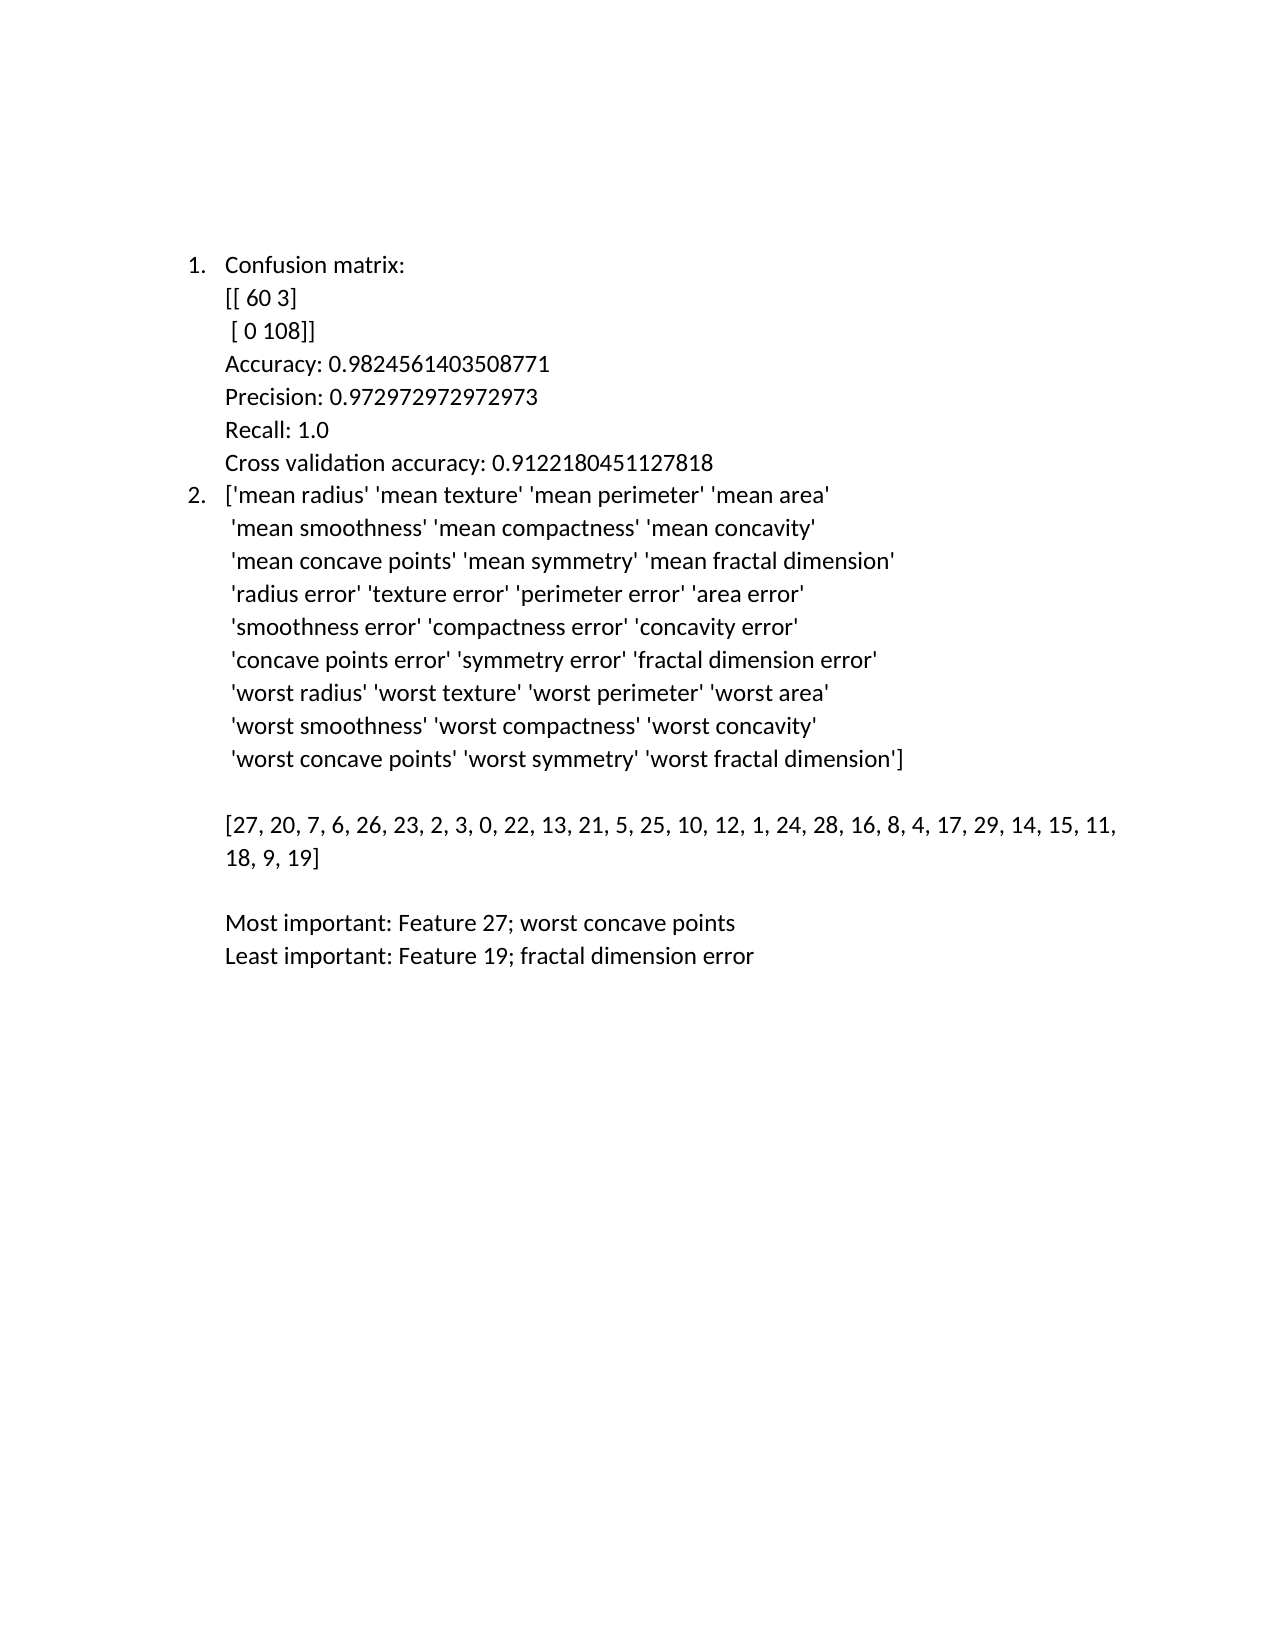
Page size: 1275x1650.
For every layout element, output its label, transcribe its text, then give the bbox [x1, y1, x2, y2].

list ['mean radius' 'mean texture' 'mean perimeter' 'mean area' 'mean smoothness' 'mean compactness' 'mean concavity' 'mean concave points' 'mean symmetry' 'mean fractal dimension' 'radius error' 'texture error' 'perimeter error' 'area error' 'smoothness error' 'compactness error' 'concavity error' 'concave points error' 'symmetry error' 'fractal dimension error' 'worst radius' 'worst texture' 'worst perimeter' 'worst area' 'worst smoothness' 'worst compactness' 'worst concavity' 'worst concave points' 'worst symmetry' 'worst fractal dimension'] [27, 20, 7, 6, 26, 23, 2, 3, 0, 22, 13, 21, 5, 25, 10, 12, 1, 24, 28, 16, 8, 4, 17, 29, 14, 15, 11, 18, 9, 19] Most important: Feature 27; worst concave points Least important: Feature 19; fractal dimension error [187, 479, 1125, 971]
list Confusion matrix: [[ 60 3] [ 0 108]] Accuracy: 0.9824561403508771 Precision: 0.972972972972973 Recall: 1.0 Cross validation accuracy: 0.9122180451127818 [187, 249, 1125, 477]
